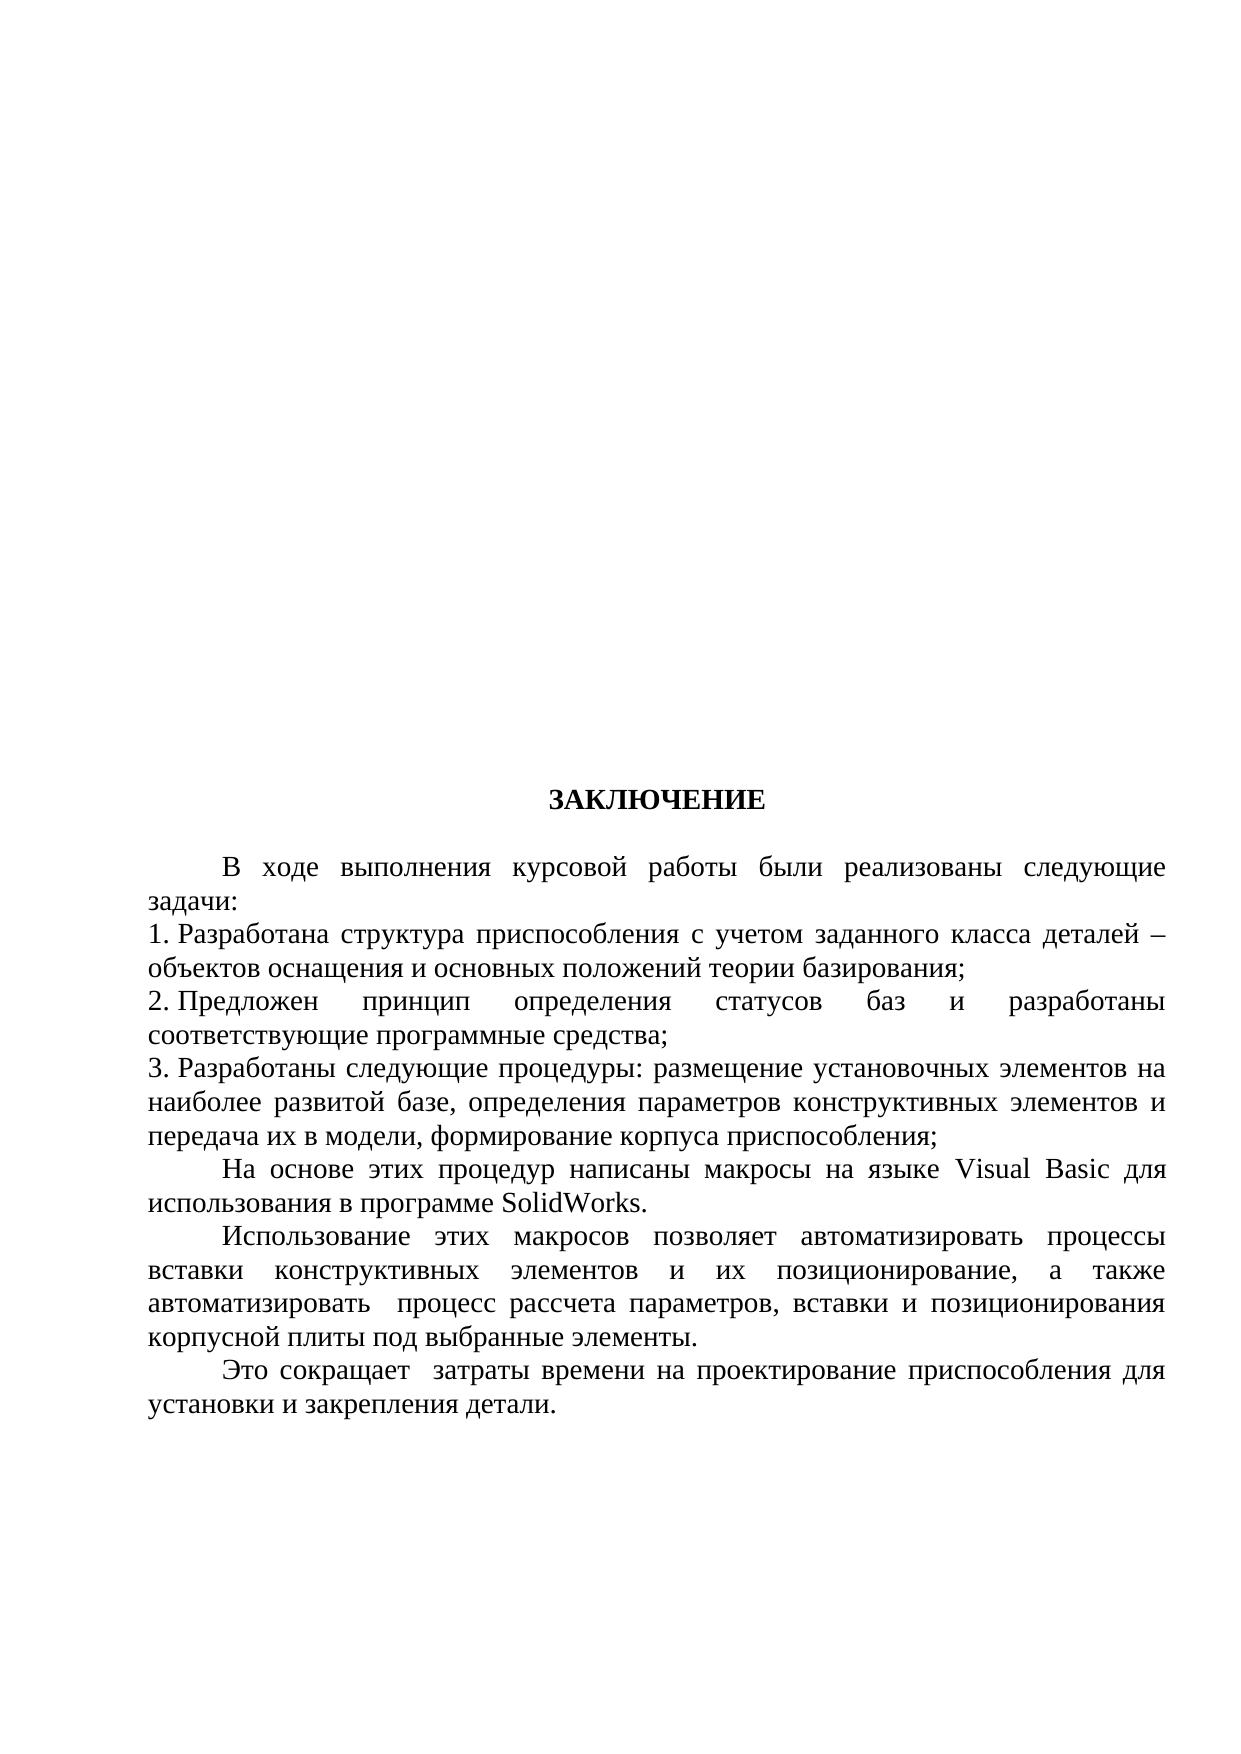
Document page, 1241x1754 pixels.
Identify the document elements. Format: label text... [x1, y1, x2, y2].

text На основе этих процедур написаны макросы на языке Visual Basic для использования в программе SolidWorks. [148, 1151, 1167, 1218]
text Это сокращает затраты времени на проектирование приспособления для установки и закрепления детали. [148, 1352, 1167, 1419]
list Разработаны следующие процедуры: размещение установочных элементов на наиболее развитой базе, определения параметров конструктивных элементов и передача их в модели, формирование корпуса приспособления; [148, 1051, 1167, 1151]
text ЗАКЛЮЧЕНИЕ [148, 782, 1167, 816]
text Использование этих макросов позволяет автоматизировать процессы вставки конструктивных элементов и их позиционирование, а также автоматизировать процесс рассчета параметров, вставки и позиционирования корпусной плиты под выбранные элементы. [148, 1218, 1167, 1352]
text В ходе выполнения курсовой работы были реализованы следующие задачи: [148, 849, 1167, 916]
list Разработана структура приспособления с учетом заданного класса деталей – объектов оснащения и основных положений теории базирования; [148, 916, 1167, 983]
list Предложен принцип определения статусов баз и разработаны соответствующие программные средства; [148, 983, 1167, 1051]
